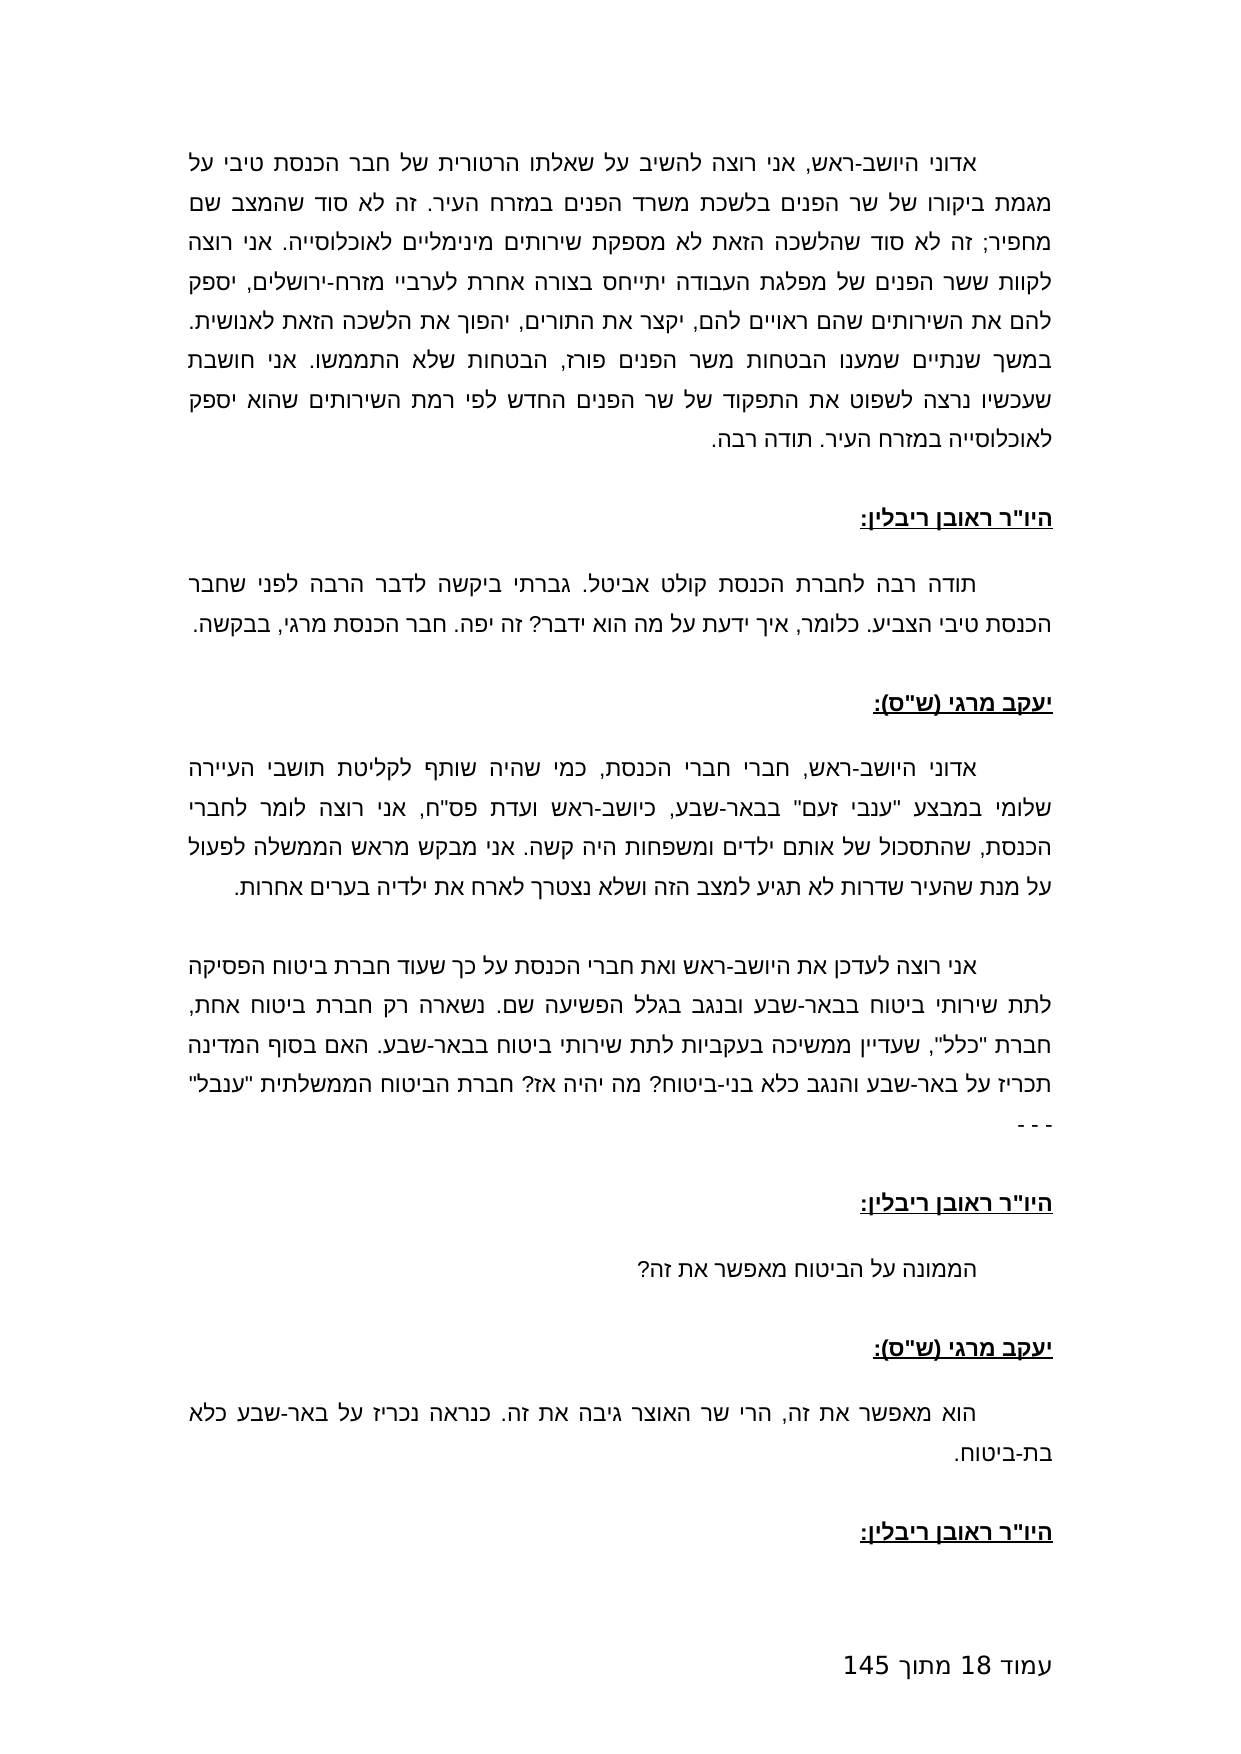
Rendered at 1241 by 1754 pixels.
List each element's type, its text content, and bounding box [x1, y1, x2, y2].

text אדוני היושב-ראש, אני רוצה להשיב על שאלתו הרטורית של חבר הכנסת טיבי על מגמת ביקורו של שר הפנים בלשכת משרד הפנים במזרח העיר. זה לא סוד שהמצב שם מחפיר; זה לא סוד שהלשכה הזאת לא מספקת שירותים מינימליים לאוכלוסייה. אני רוצה לקוות ששר הפנים של מפלגת העבודה יתייחס בצורה אחרת לערביי מזרח-ירושלים, יספק להם את השירותים שהם ראויים להם, יקצר את התורים, יהפוך את הלשכה הזאת לאנושית. במשך שנתיים שמענו הבטחות משר הפנים פורז, הבטחות שלא התממשו. אני חושבת שעכשיו נרצה לשפוט את התפקוד של שר הפנים החדש לפי רמת השירותים שהוא יספק לאוכלוסייה במזרח העיר. תודה רבה. [187, 150, 1053, 453]
text יעקב מרגי (ש"ס): [187, 689, 1053, 716]
text יעקב מרגי (ש"ס): [187, 1334, 1053, 1361]
text אדוני היושב-ראש, חברי חברי הכנסת, כמי שהיה שותף לקליטת תושבי העיירה שלומי במבצע "ענבי זעם" בבאר-שבע, כיושב-ראש ועדת פס"ח, אני רוצה לומר לחברי הכנסת, שהתסכול של אותם ילדים ומשפחות היה קשה. אני מבקש מראש הממשלה לפעול על מנת שהעיר שדרות לא תגיע למצב הזה ושלא נצטרך לארח את ילדיה בערים אחרות. [187, 755, 1053, 900]
text היו"ר ראובן ריבלין: [187, 1190, 1053, 1216]
text הוא מאפשר את זה, הרי שר האוצר גיבה את זה. כנראה נכריז על באר-שבע כלא בת-ביטוח. [187, 1400, 1053, 1466]
text הממונה על הביטוח מאפשר את זה? [187, 1256, 1053, 1282]
text אני רוצה לעדכן את היושב-ראש ואת חברי הכנסת על כך שעוד חברת ביטוח הפסיקה לתת שירותי ביטוח בבאר-שבע ובנגב בגלל הפשיעה שם. נשארה רק חברת ביטוח אחת, חברת "כלל", שעדיין ממשיכה בעקביות לתת שירותי ביטוח בבאר-שבע. האם בסוף המדינה תכריז על באר-שבע והנגב כלא בני-ביטוח? מה יהיה אז? חברת הביטוח הממשלתית "ענבל" - - - [187, 953, 1053, 1137]
text תודה רבה לחברת הכנסת קולט אביטל. גברתי ביקשה לדבר הרבה לפני שחבר הכנסת טיבי הצביע. כלומר, איך ידעת על מה הוא ידבר? זה יפה. חבר הכנסת מרגי, בבקשה. [187, 571, 1053, 637]
text היו"ר ראובן ריבלין: [187, 1519, 1053, 1545]
text היו"ר ראובן ריבלין: [187, 505, 1053, 532]
